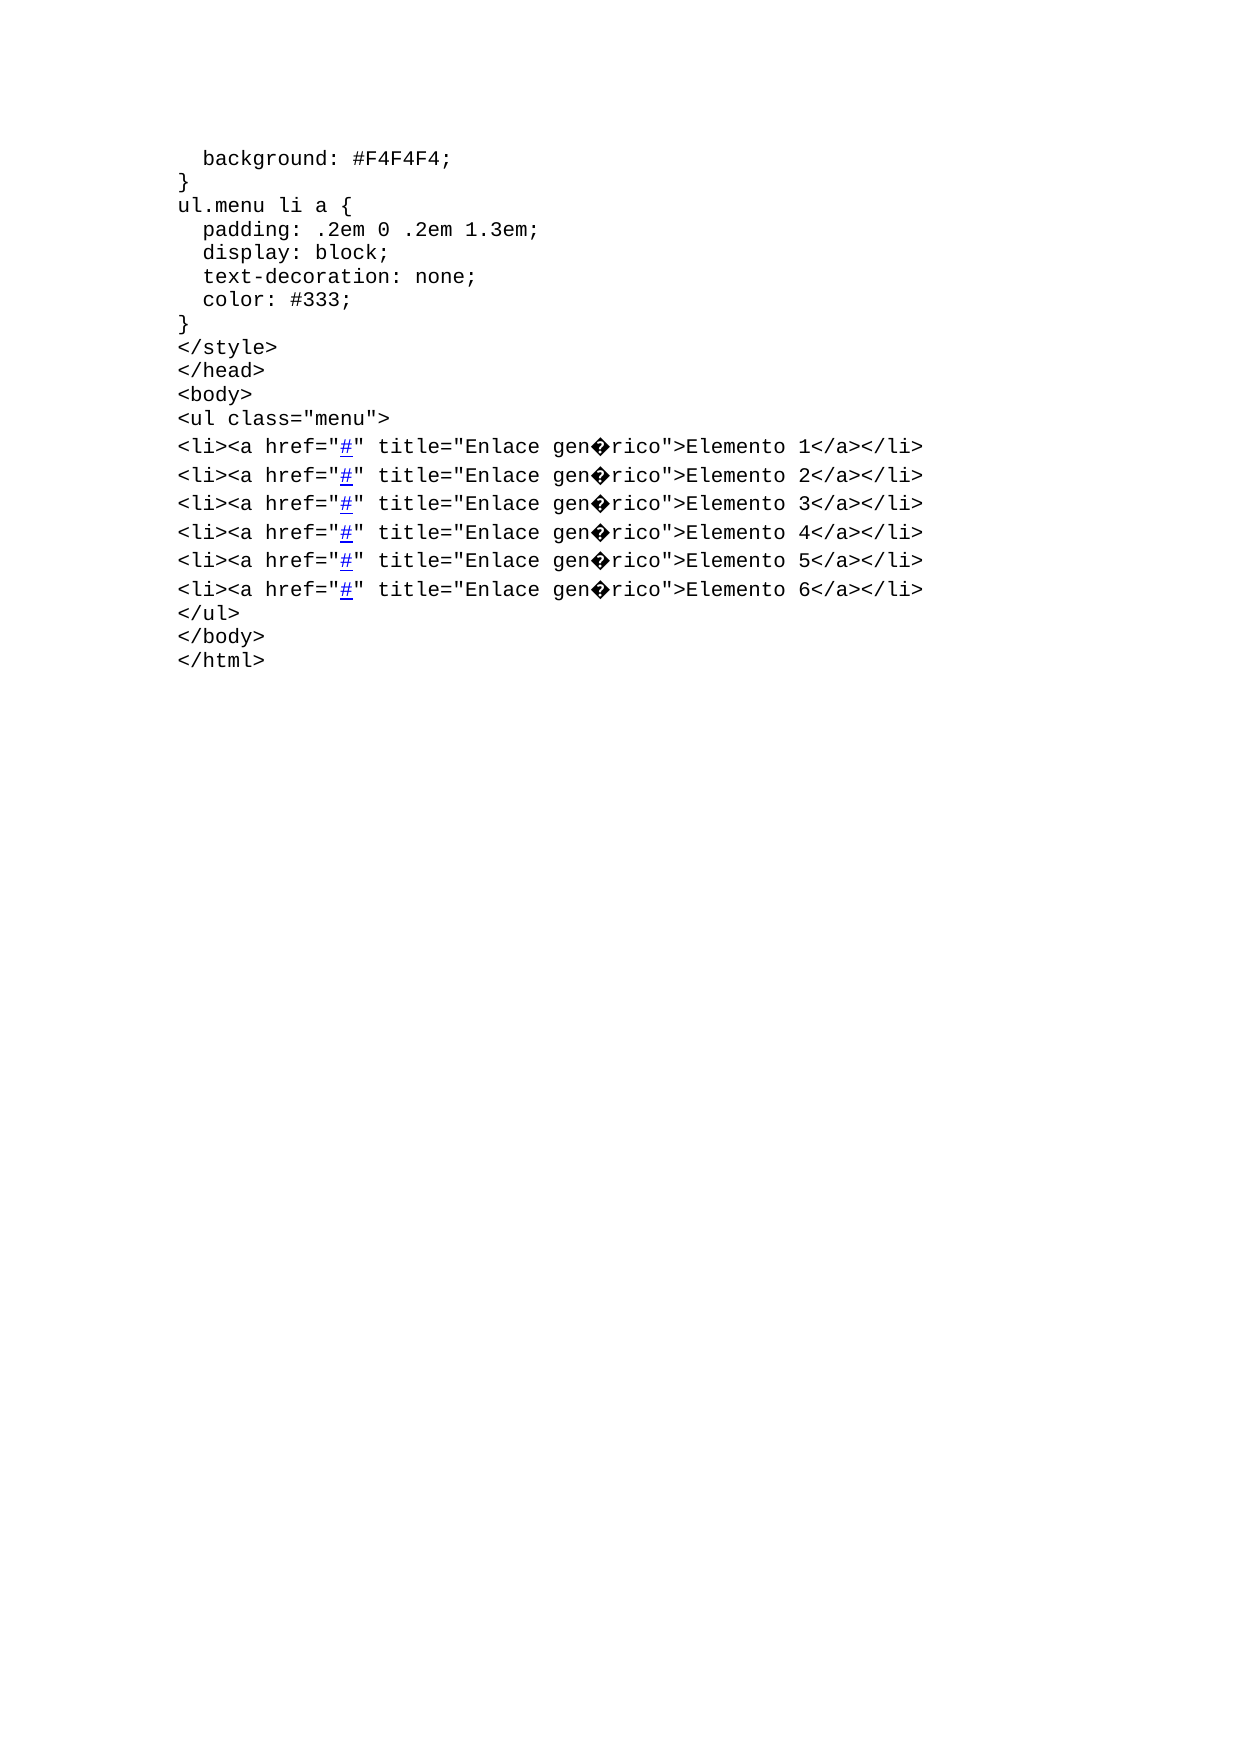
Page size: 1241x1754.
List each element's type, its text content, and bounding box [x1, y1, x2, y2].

text ul.menu li a { [177, 195, 1063, 218]
text </body> [177, 626, 1063, 650]
text <li><a href="#" title="Enlace gen�rico">Elemento 4</a></li> [177, 517, 1063, 546]
text display: block; [177, 242, 1063, 266]
text <body> [177, 384, 1063, 408]
text } [177, 171, 1063, 195]
text </ul> [177, 603, 1063, 626]
text <ul class="menu"> [177, 408, 1063, 431]
text <li><a href="#" title="Enlace gen�rico">Elemento 2</a></li> [177, 460, 1063, 488]
text <li><a href="#" title="Enlace gen�rico">Elemento 3</a></li> [177, 488, 1063, 517]
text <li><a href="#" title="Enlace gen�rico">Elemento 6</a></li> [177, 574, 1063, 603]
text color: #333; [177, 289, 1063, 313]
text <li><a href="#" title="Enlace gen�rico">Elemento 5</a></li> [177, 546, 1063, 574]
text </head> [177, 360, 1063, 384]
text </html> [177, 650, 1063, 673]
text <li><a href="#" title="Enlace gen�rico">Elemento 1</a></li> [177, 431, 1063, 460]
text text-decoration: none; [177, 266, 1063, 289]
text padding: .2em 0 .2em 1.3em; [177, 218, 1063, 242]
text } [177, 313, 1063, 337]
text background: #F4F4F4; [177, 148, 1063, 171]
text </style> [177, 337, 1063, 360]
